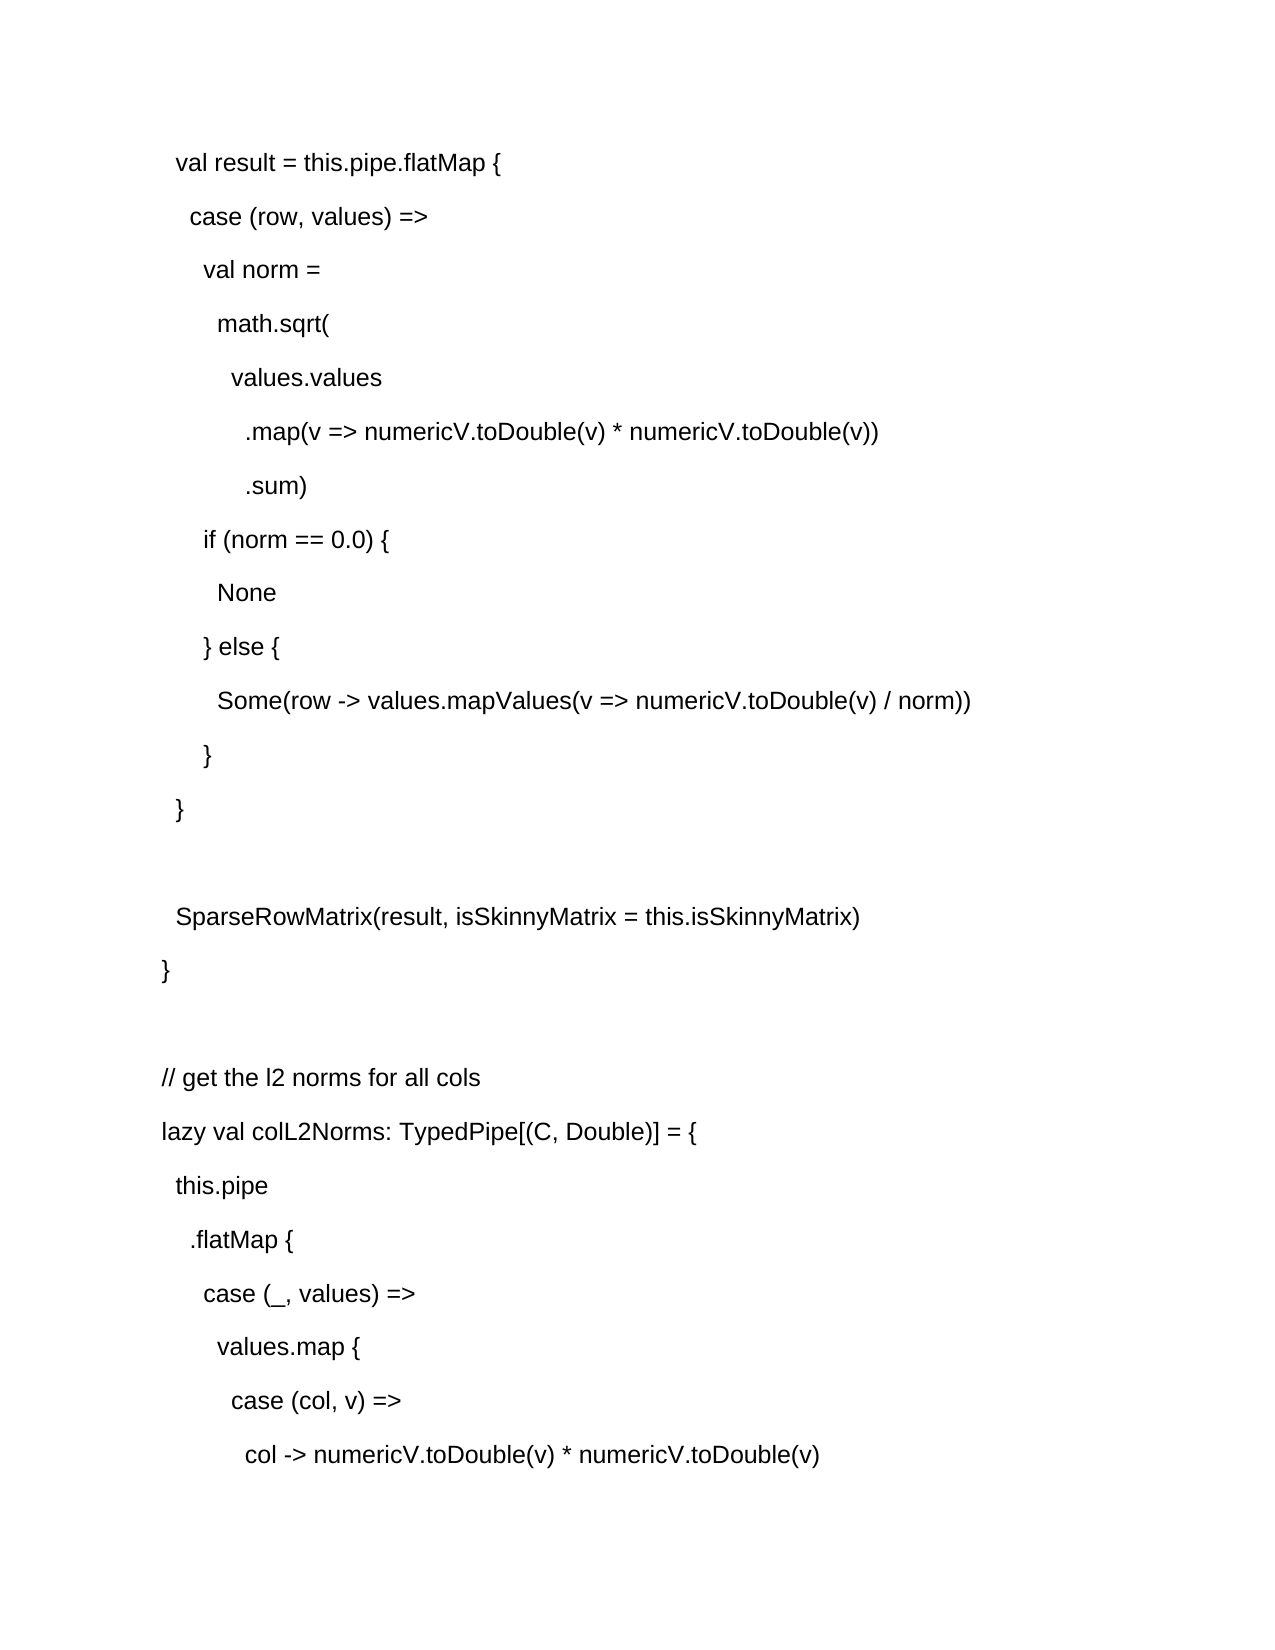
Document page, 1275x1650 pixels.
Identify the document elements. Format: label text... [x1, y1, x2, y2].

text values.values [148, 363, 1127, 392]
text None [148, 578, 1127, 607]
text SparseRowMatrix(result, isSkinnyMatrix = this.isSkinnyMatrix) [148, 902, 1127, 930]
text } else { [148, 632, 1127, 661]
text values.map { [148, 1332, 1127, 1361]
text } [148, 955, 1127, 984]
text .flatMap { [148, 1225, 1127, 1253]
text } [148, 740, 1127, 769]
text if (norm == 0.0) { [148, 524, 1127, 553]
text case (col, v) => [148, 1386, 1127, 1415]
text } [148, 794, 1127, 823]
text Some(row -> values.mapValues(v => numericV.toDouble(v) / norm)) [148, 686, 1127, 715]
text case (row, values) => [148, 201, 1127, 230]
text // get the l2 norms for all cols [148, 1063, 1127, 1092]
text math.sqrt( [148, 309, 1127, 338]
text .sum) [148, 471, 1127, 499]
text lazy val colL2Norms: TypedPipe[(C, Double)] = { [148, 1117, 1127, 1146]
text this.pipe [148, 1171, 1127, 1199]
text .map(v => numericV.toDouble(v) * numericV.toDouble(v)) [148, 417, 1127, 446]
text case (_, values) => [148, 1278, 1127, 1307]
text val norm = [148, 255, 1127, 284]
text val result = this.pipe.flatMap { [148, 148, 1127, 176]
text col -> numericV.toDouble(v) * numericV.toDouble(v) [148, 1440, 1127, 1469]
